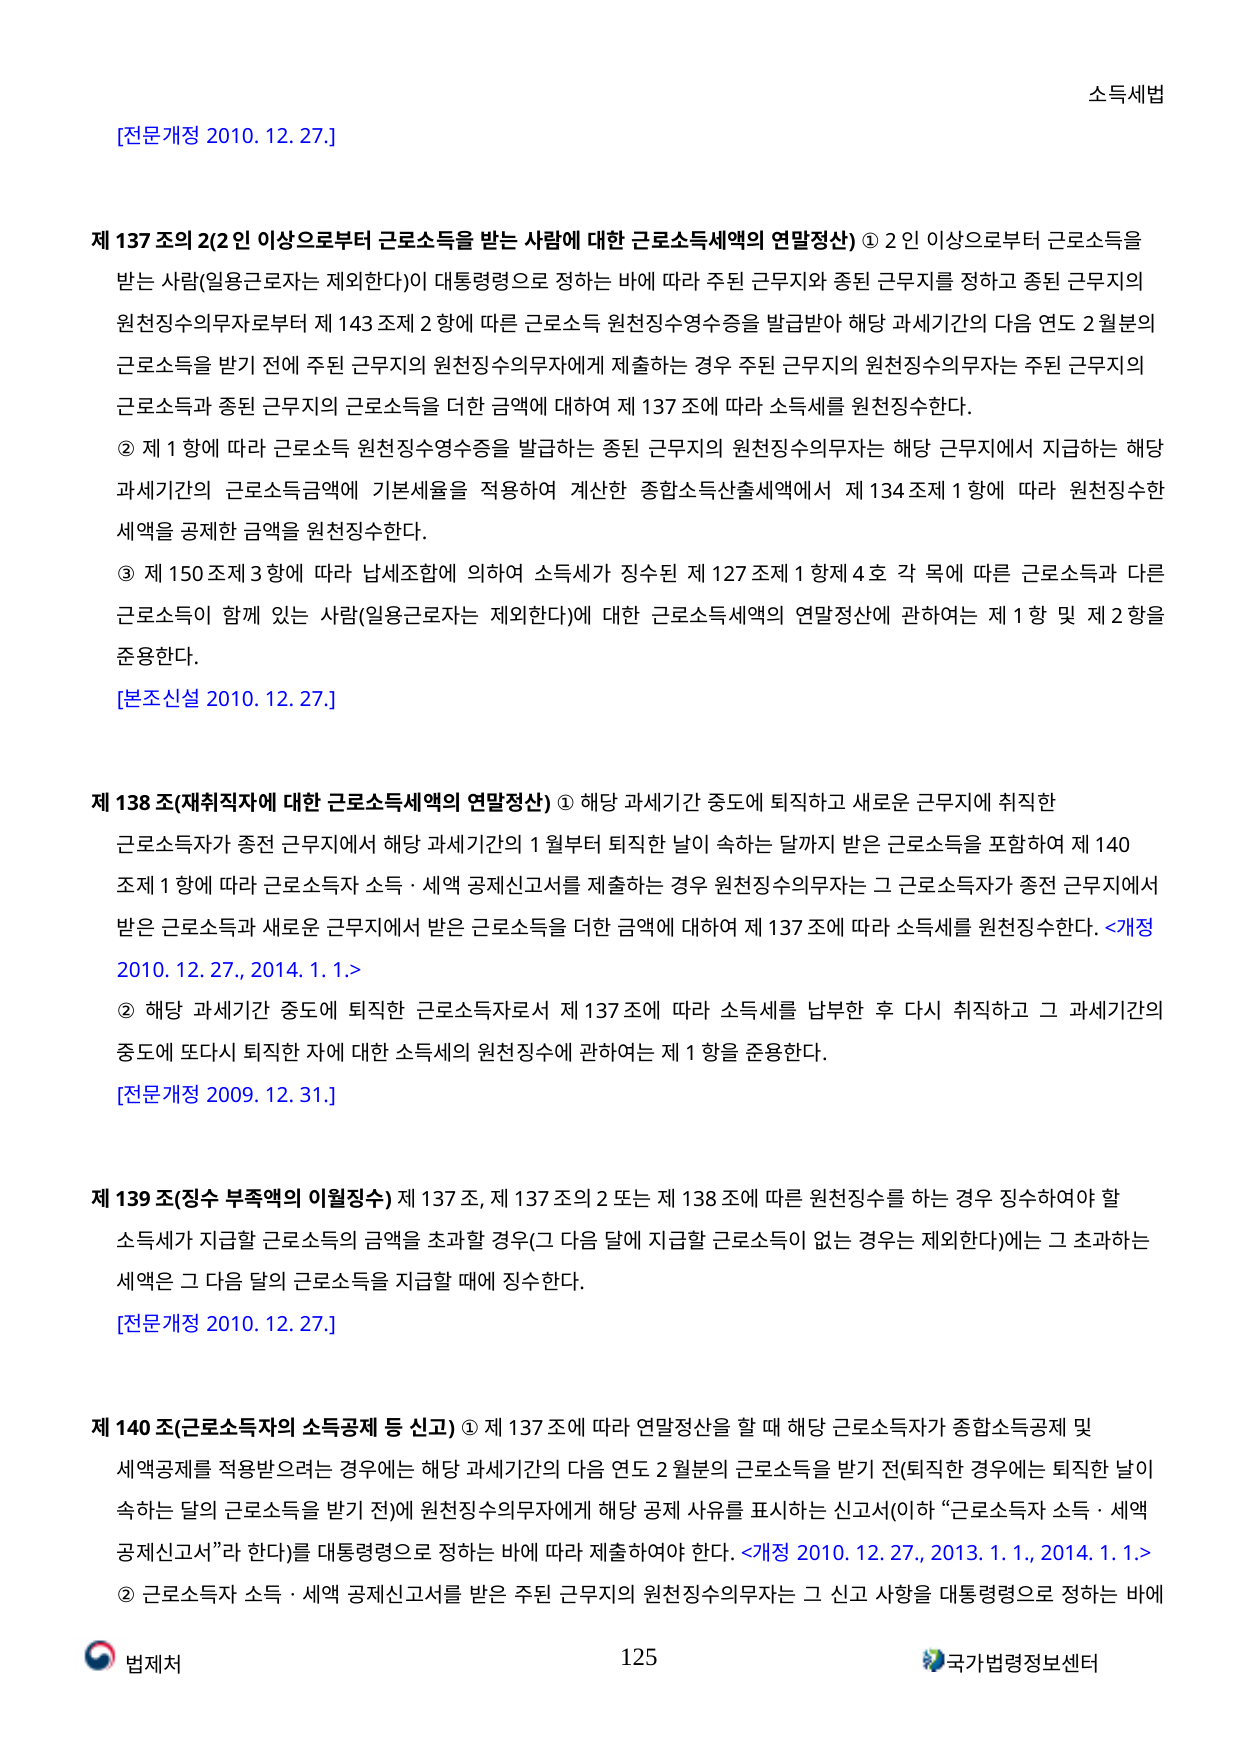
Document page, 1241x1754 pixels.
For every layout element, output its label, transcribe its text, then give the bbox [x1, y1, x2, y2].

text 제137조의2(2인 이상으로부터 근로소득을 받는 사람에 대한 근로소득세액의 연말정산) ① 2인 이상으로부터 근로소득을 받는 사람(일용근로자는 제외한다)이 대통령령으로 정하는 바에 따라 주된 근무지와 종된 근무지를 정하고 종된 근무지의 원천징수의무자로부터 제143조제2항에 따른 근로소득 원천징수영수증을 발급받아 해당 과세기간의 다음 연도 2월분의 근로소득을 받기 전에 주된 근무지의 원천징수의무자에게 제출하는 경우 주된 근무지의 원천징수의무자는 주된 근무지의 근로소득과 종된 근무지의 근로소득을 더한 금액에 대하여 제137조에 따라 소득세를 원천징수한다. [92, 212, 1165, 421]
text 제138조(재취직자에 대한 근로소득세액의 연말정산) ① 해당 과세기간 중도에 퇴직하고 새로운 근무지에 취직한 근로소득자가 종전 근무지에서 해당 과세기간의 1월부터 퇴직한 날이 속하는 달까지 받은 근로소득을 포함하여 제140조제1항에 따라 근로소득자 소득ㆍ세액 공제신고서를 제출하는 경우 원천징수의무자는 그 근로소득자가 종전 근무지에서 받은 근로소득과 새로운 근무지에서 받은 근로소득을 더한 금액에 대하여 제137조에 따라 소득세를 원천징수한다. <개정 2010. 12. 27., 2014. 1. 1.> [92, 775, 1165, 983]
text [전문개정 2010. 12. 27.] [117, 108, 1165, 150]
text ③ 제150조제3항에 따라 납세조합에 의하여 소득세가 징수된 제127조제1항제4호 각 목에 따른 근로소득과 다른 근로소득이 함께 있는 사람(일용근로자는 제외한다)에 대한 근로소득세액의 연말정산에 관하여는 제1항 및 제2항을 준용한다. [117, 546, 1165, 671]
text [전문개정 2009. 12. 31.] [117, 1067, 1165, 1108]
picture [892, 1637, 947, 1672]
text [본조신설 2010. 12. 27.] [117, 671, 1165, 712]
text 제140조(근로소득자의 소득공제 등 신고) ① 제137조에 따라 연말정산을 할 때 해당 근로소득자가 종합소득공제 및 세액공제를 적용받으려는 경우에는 해당 과세기간의 다음 연도 2월분의 근로소득을 받기 전(퇴직한 경우에는 퇴직한 날이 속하는 달의 근로소득을 받기 전)에 원천징수의무자에게 해당 공제 사유를 표시하는 신고서(이하 “근로소득자 소득ㆍ세액 공제신고서”라 한다)를 대통령령으로 정하는 바에 따라 제출하여야 한다. <개정 2010. 12. 27., 2013. 1. 1., 2014. 1. 1.> [92, 1400, 1165, 1567]
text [117, 1567, 1165, 1608]
text [전문개정 2010. 12. 27.] [117, 1296, 1165, 1337]
text ② 제1항에 따라 근로소득 원천징수영수증을 발급하는 종된 근무지의 원천징수의무자는 해당 근무지에서 지급하는 해당 과세기간의 근로소득금액에 기본세율을 적용하여 계산한 종합소득산출세액에서 제134조제1항에 따라 원천징수한 세액을 공제한 금액을 원천징수한다. [117, 421, 1165, 546]
picture [75, 1637, 126, 1673]
text 제139조(징수 부족액의 이월징수) 제137조, 제137조의2 또는 제138조에 따른 원천징수를 하는 경우 징수하여야 할 소득세가 지급할 근로소득의 금액을 초과할 경우(그 다음 달에 지급할 근로소득이 없는 경우는 제외한다)에는 그 초과하는 세액은 그 다음 달의 근로소득을 지급할 때에 징수한다. [92, 1171, 1165, 1296]
text ② 해당 과세기간 중도에 퇴직한 근로소득자로서 제137조에 따라 소득세를 납부한 후 다시 취직하고 그 과세기간의 중도에 또다시 퇴직한 자에 대한 소득세의 원천징수에 관하여는 제1항을 준용한다. [117, 983, 1165, 1067]
